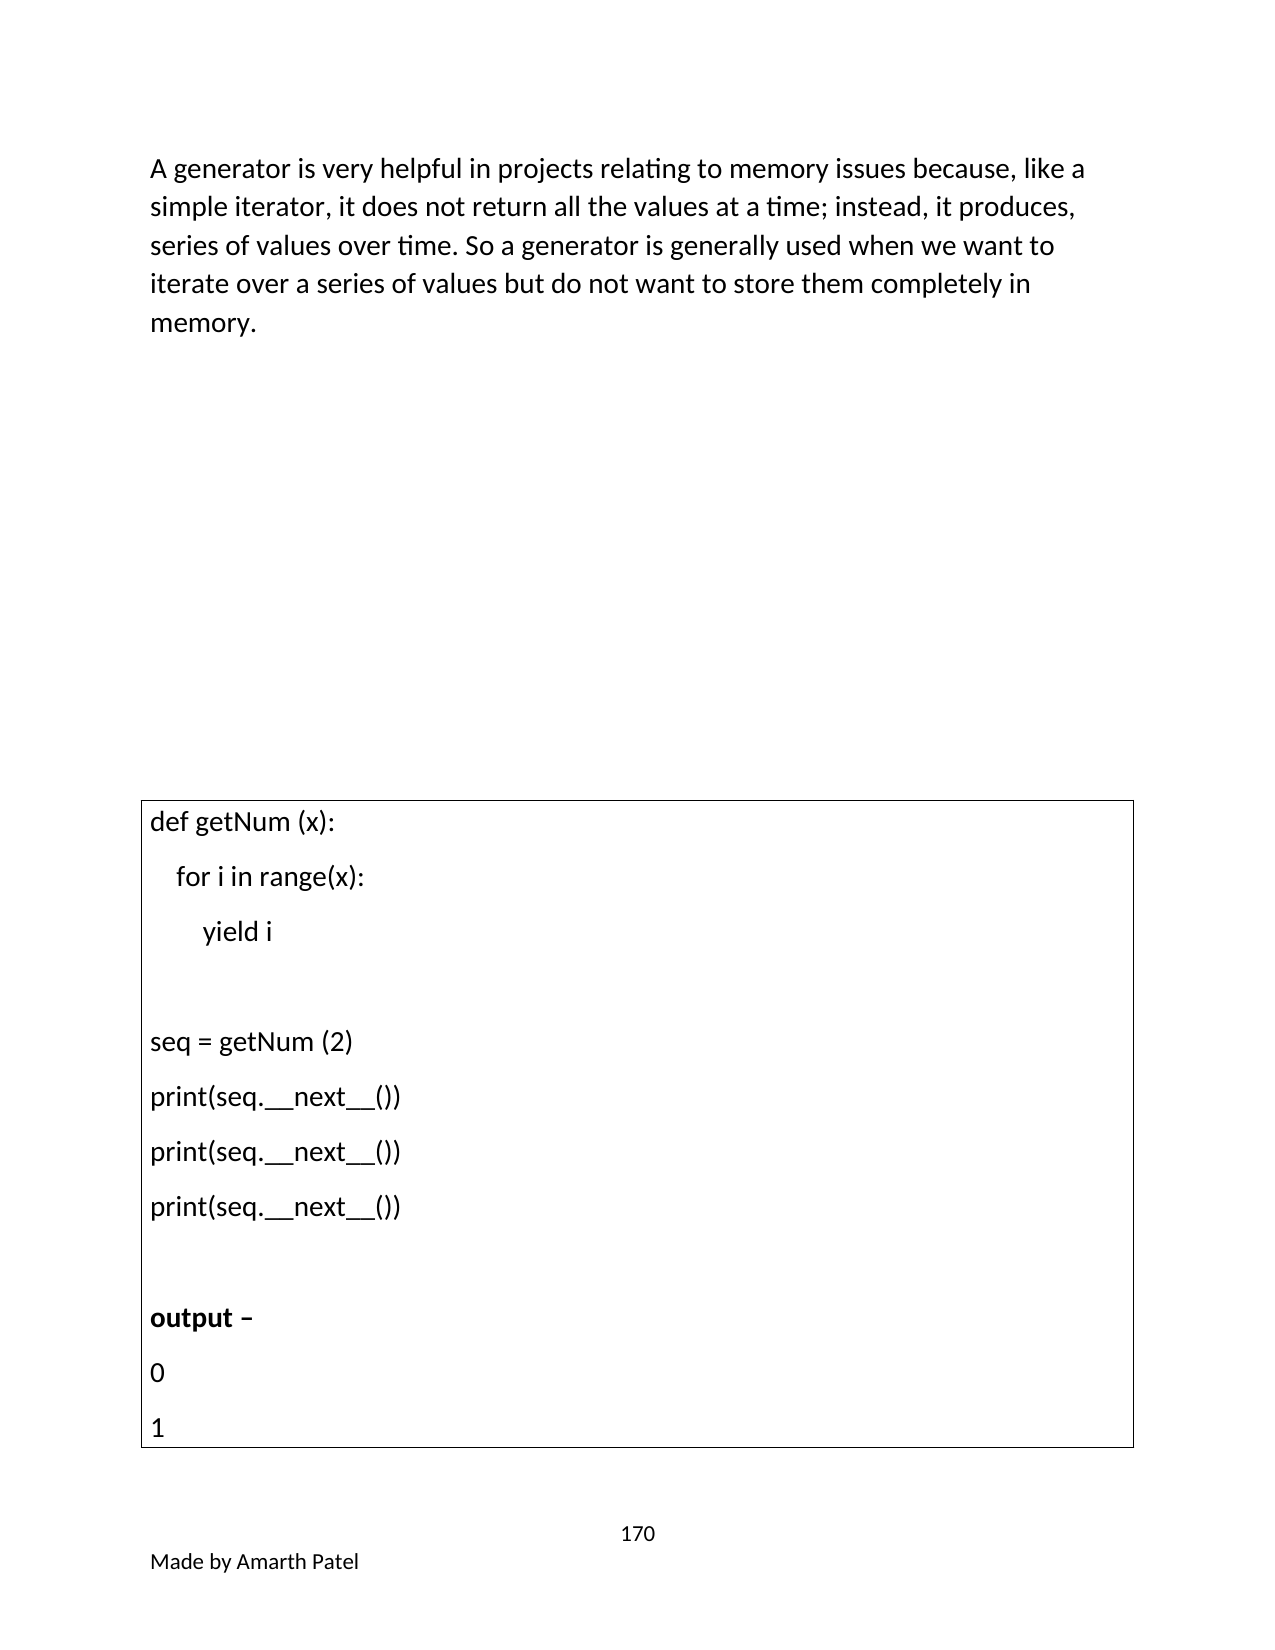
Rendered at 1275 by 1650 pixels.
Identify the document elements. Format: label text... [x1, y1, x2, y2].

text print(seq.__next__()) [142, 1185, 1133, 1224]
text yield i [142, 910, 1133, 949]
text A generator is very helpful in projects relating to memory issues because, like a simple iterator, it does not return all the values at a time; instead, it produces, series of values over time. So a generator is generally used when we want to iterate over a series of values but do not want to store them completely in memory. [150, 150, 1125, 339]
text 1 [142, 1406, 1133, 1447]
text output – [142, 1296, 1133, 1334]
text for i in range(x): [142, 855, 1133, 893]
text def getNum (x): [142, 801, 1133, 838]
text seq = getNum (2) [142, 1020, 1133, 1059]
text 0 [142, 1351, 1133, 1389]
text print(seq.__next__()) [142, 1075, 1133, 1114]
text print(seq.__next__()) [142, 1130, 1133, 1169]
